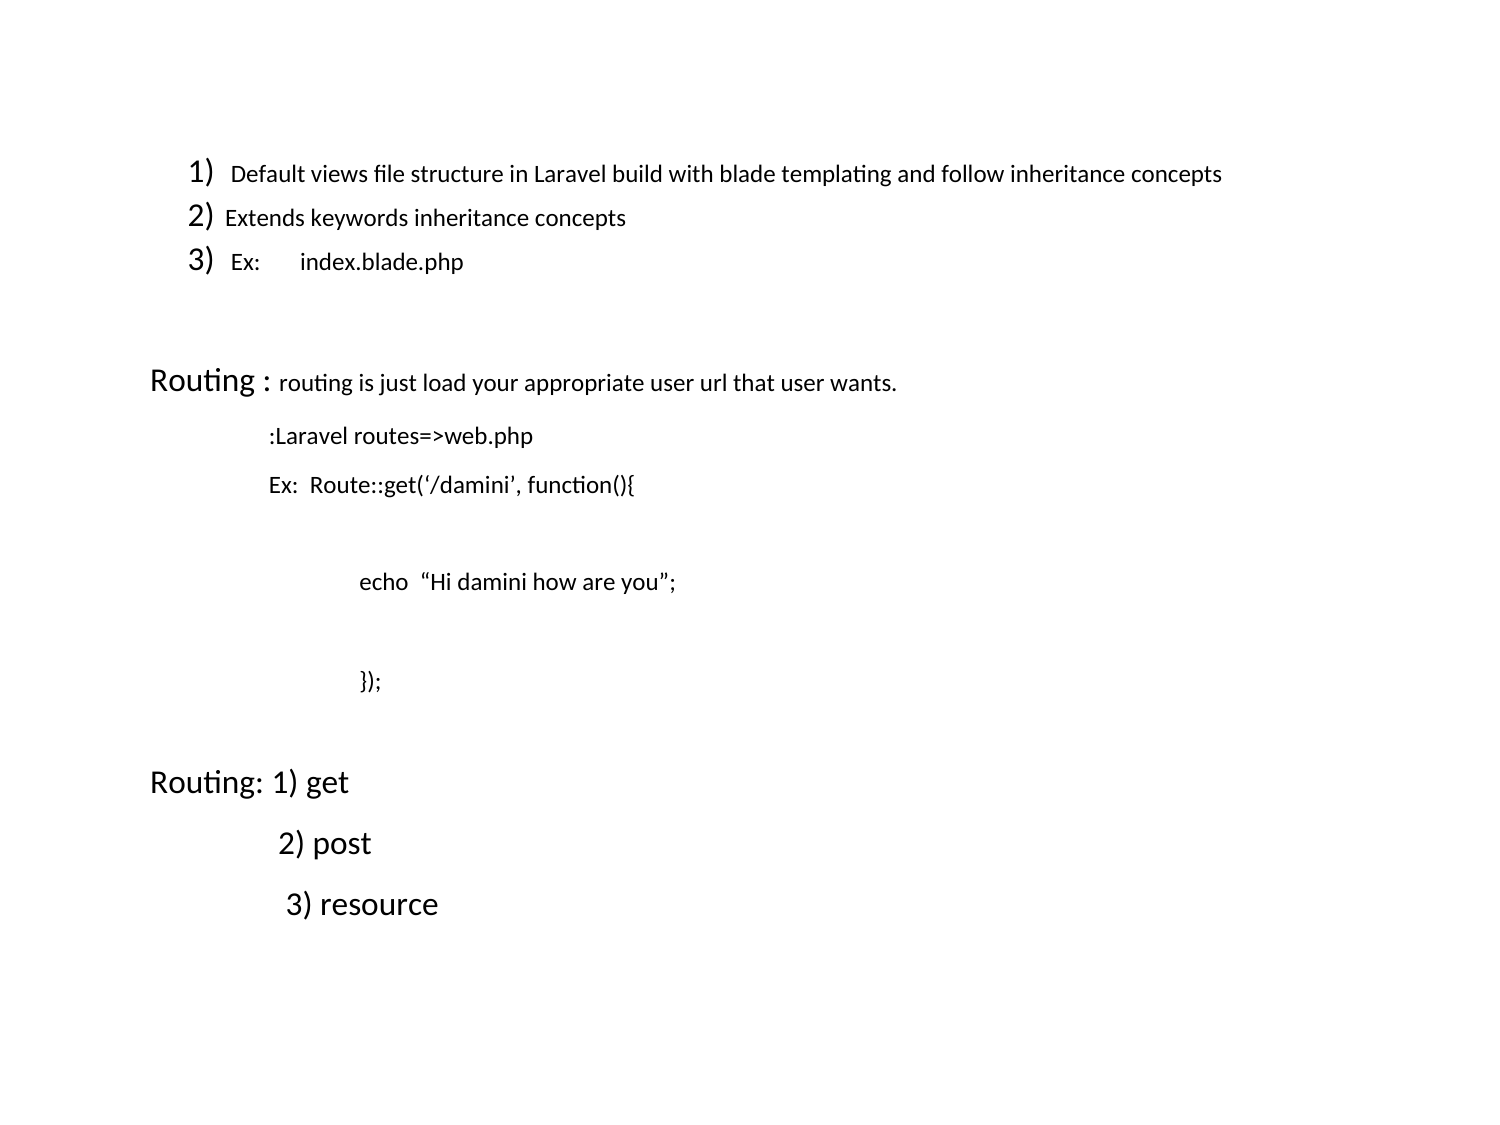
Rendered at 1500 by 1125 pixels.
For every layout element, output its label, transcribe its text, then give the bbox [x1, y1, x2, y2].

text Routing: 1) get [150, 761, 1313, 802]
text 3) resource [150, 883, 1313, 923]
text :Laravel routes=>web.php [150, 420, 1313, 450]
text }); [150, 665, 1313, 696]
text Routing : routing is just load your appropriate user url that user wants. [150, 359, 1313, 400]
list Ex: index.blade.php [187, 238, 1313, 279]
text echo “Hi damini how are you”; [150, 566, 1313, 596]
list Extends keywords inheritance concepts [187, 194, 1313, 235]
text Ex: Route::get(‘/damini’, function(){ [150, 469, 1313, 500]
list Default views file structure in Laravel build with blade templating and follow inheritance concepts [187, 150, 1313, 191]
text 2) post [150, 822, 1313, 863]
